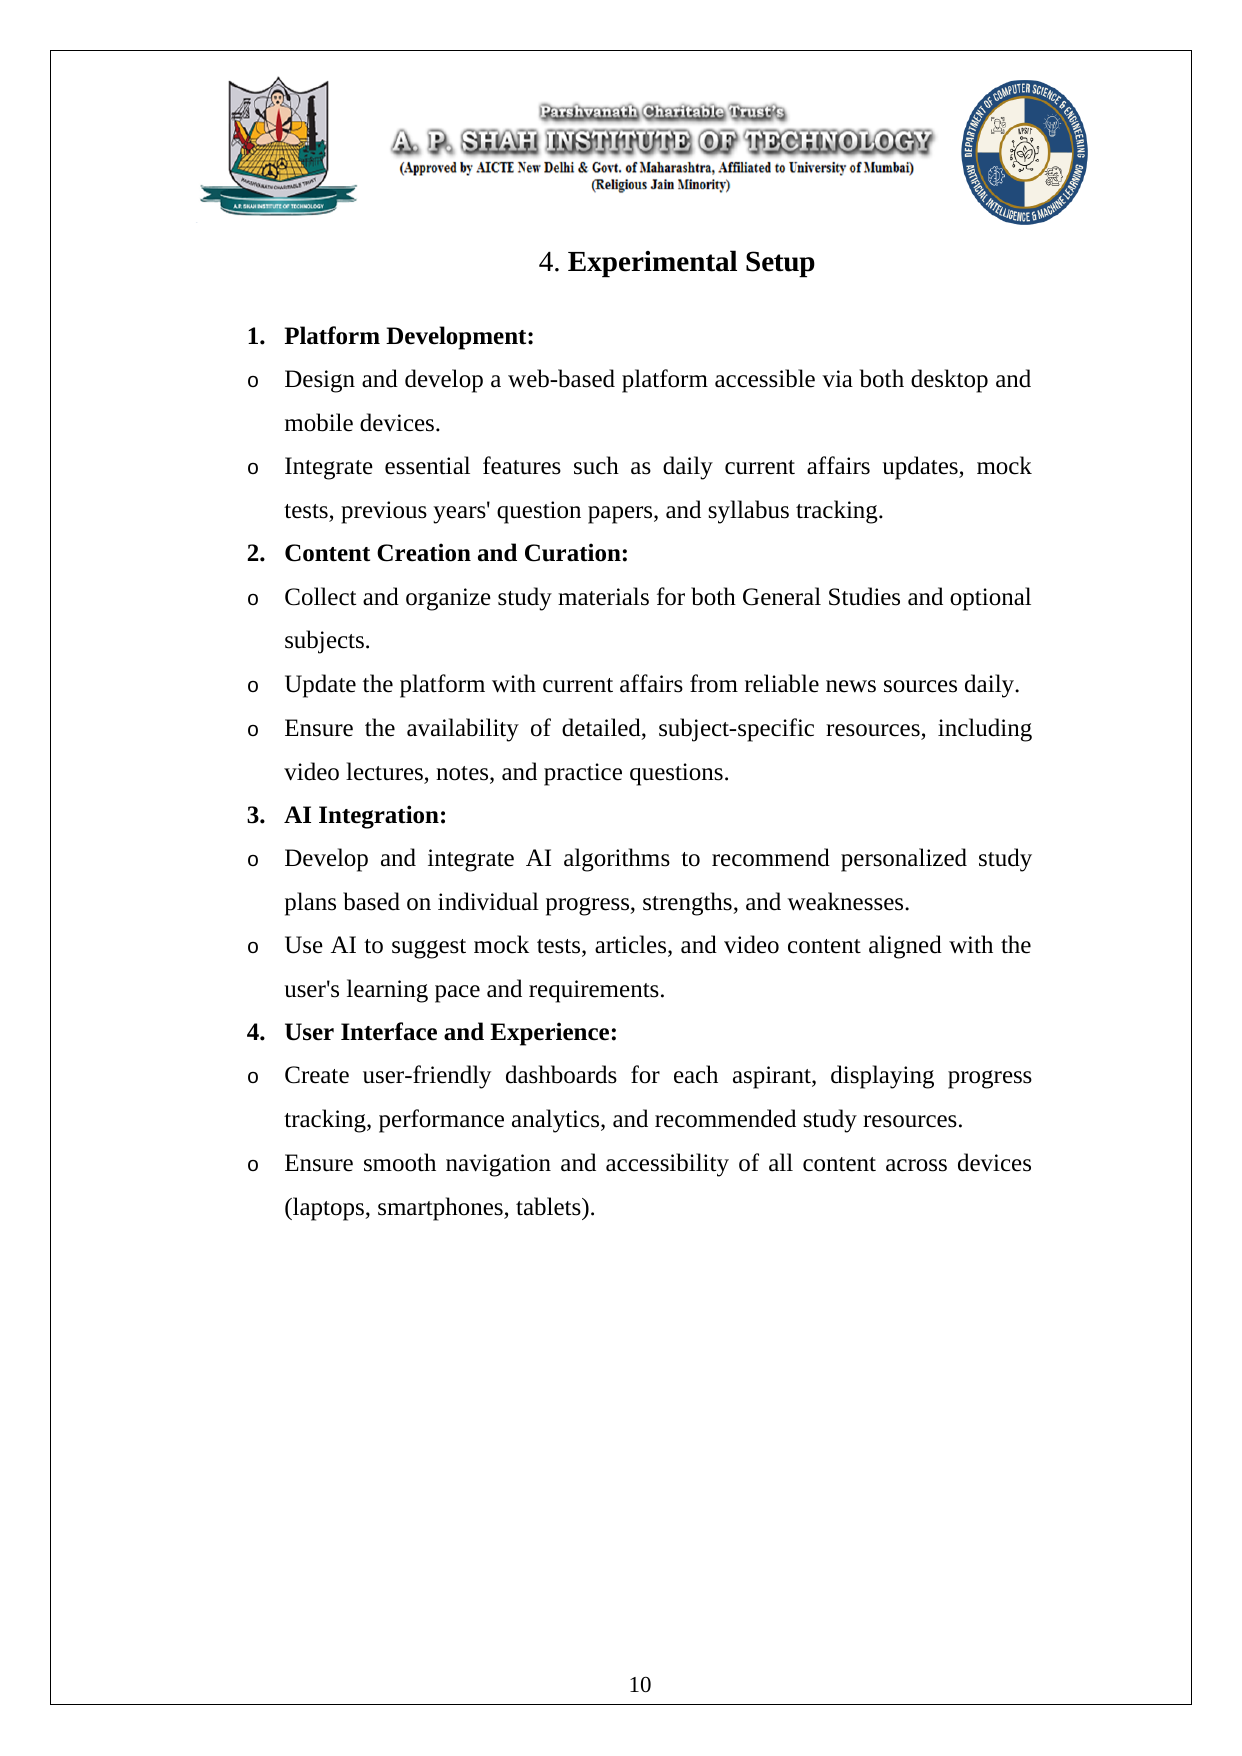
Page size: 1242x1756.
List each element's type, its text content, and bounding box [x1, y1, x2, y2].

list Create user-friendly dashboards for each aspirant, displaying progress tracking, performance analytics, and recommended study resources. [247, 1061, 1033, 1133]
list AI Integration: [247, 800, 1033, 829]
list Platform Development: [247, 321, 1033, 350]
list Use AI to suggest mock tests, articles, and video content aligned with the user's learning pace and requirements. [247, 930, 1033, 1003]
list Design and develop a web-based platform accessible via both desktop and mobile devices. [247, 364, 1033, 437]
list Integrate essential features such as daily current affairs updates, mock tests, previous years' question papers, and syllabus tracking. [247, 451, 1033, 524]
list Collect and organize study materials for both General Studies and optional subjects. [247, 582, 1033, 654]
subtitle 4. Experimental Setup [197, 244, 1092, 278]
list Ensure the availability of detailed, subject-specific resources, including video lectures, notes, and practice questions. [247, 713, 1033, 786]
list Develop and integrate AI algorithms to recommend personalized study plans based on individual progress, strengths, and weaknesses. [247, 843, 1033, 916]
picture [187, 75, 1092, 236]
list Update the platform with current affairs from reliable news sources daily. [247, 669, 1033, 698]
list User Interface and Experience: [247, 1017, 1033, 1046]
list Ensure smooth navigation and accessibility of all content across devices (laptops, smartphones, tablets). [247, 1148, 1033, 1220]
list Content Creation and Curation: [247, 538, 1033, 567]
